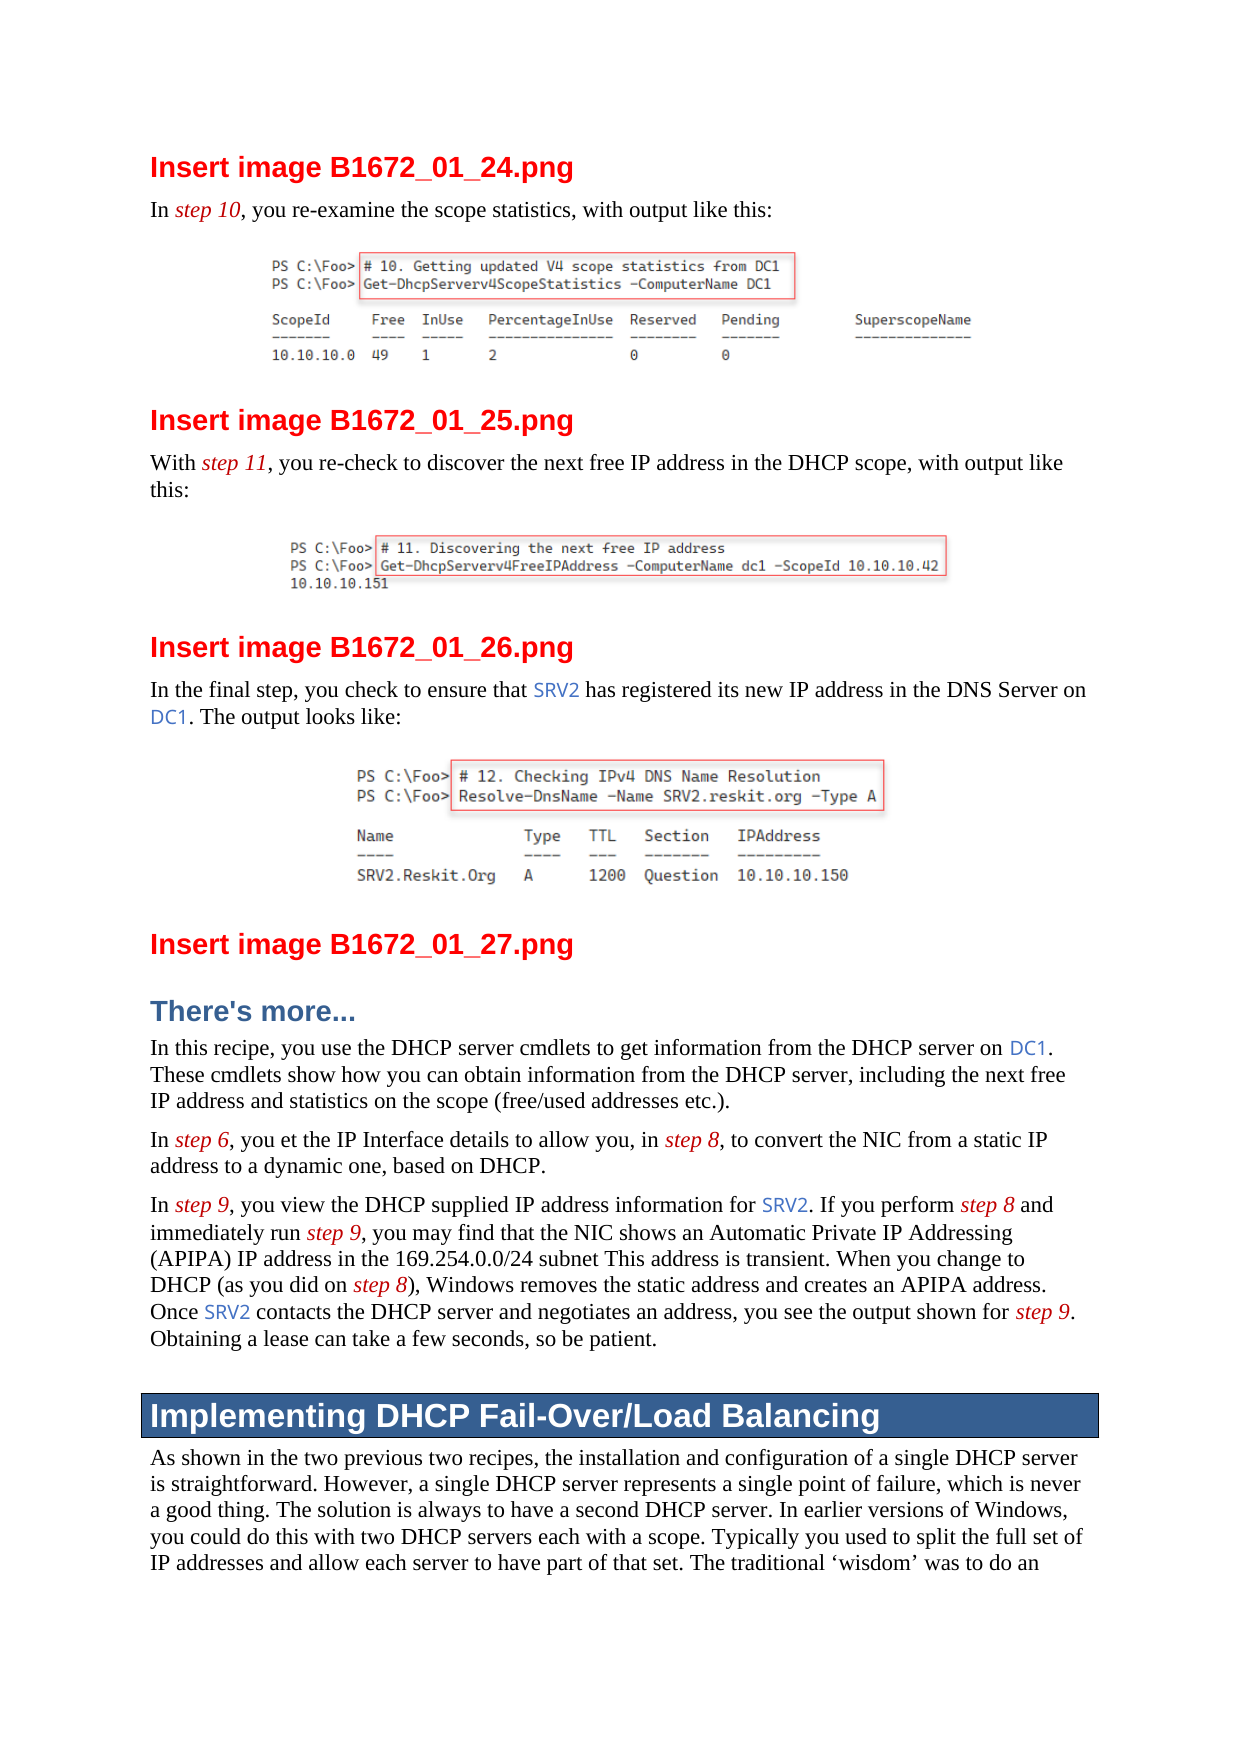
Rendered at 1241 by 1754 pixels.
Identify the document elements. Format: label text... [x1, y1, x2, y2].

list Insert image B1672_01_25.png [150, 403, 1090, 437]
picture [344, 755, 896, 903]
text With step 11, you re-check to discover the next free IP address in the DHCP scope, with output like this: [150, 449, 1090, 502]
subtitle Implementing DHCP Fail-Over/Load Balancing [142, 1394, 1098, 1437]
picture [279, 527, 962, 605]
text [150, 1444, 1090, 1576]
text In step 6, you et the IP Interface details to allow you, in step 8, to convert the NIC from a static IP address to a dynamic one, based on DHCP. [150, 1126, 1090, 1179]
subtitle There's more... [150, 994, 1090, 1028]
picture [252, 247, 989, 379]
list Insert image B1672_01_26.png [150, 630, 1090, 663]
list Insert image B1672_01_27.png [150, 927, 1090, 961]
text In step 10, you re-examine the scope statistics, with output like this: [150, 196, 1090, 222]
text In step 9, you view the DHCP supplied IP address information for SRV2. If you perform step 8 and immediately run step 9, you may find that the NIC shows an Automatic Private IP Addressing (APIPA) IP address in the 169.254.0.0/24 subnet This address is transient. When you change to DHCP (as you did on step 8), Windows removes the static address and creates an APIPA address. Once SRV2 contacts the DHCP server and negotiates an address, you see the output shown for step 9. Obtaining a lease can take a few seconds, so be patient. [150, 1191, 1090, 1351]
list Insert image B1672_01_24.png [150, 150, 1090, 183]
text In the final step, you check to ensure that SRV2 has registered its new IP address in the DNS Server on DC1. The output looks like: [150, 676, 1090, 730]
text In this recipe, you use the DHCP server cmdlets to get information from the DHCP server on DC1. These cmdlets show how you can obtain information from the DHCP server, including the next free IP address and statistics on the scope (free/used addresses etc.). [150, 1034, 1090, 1114]
